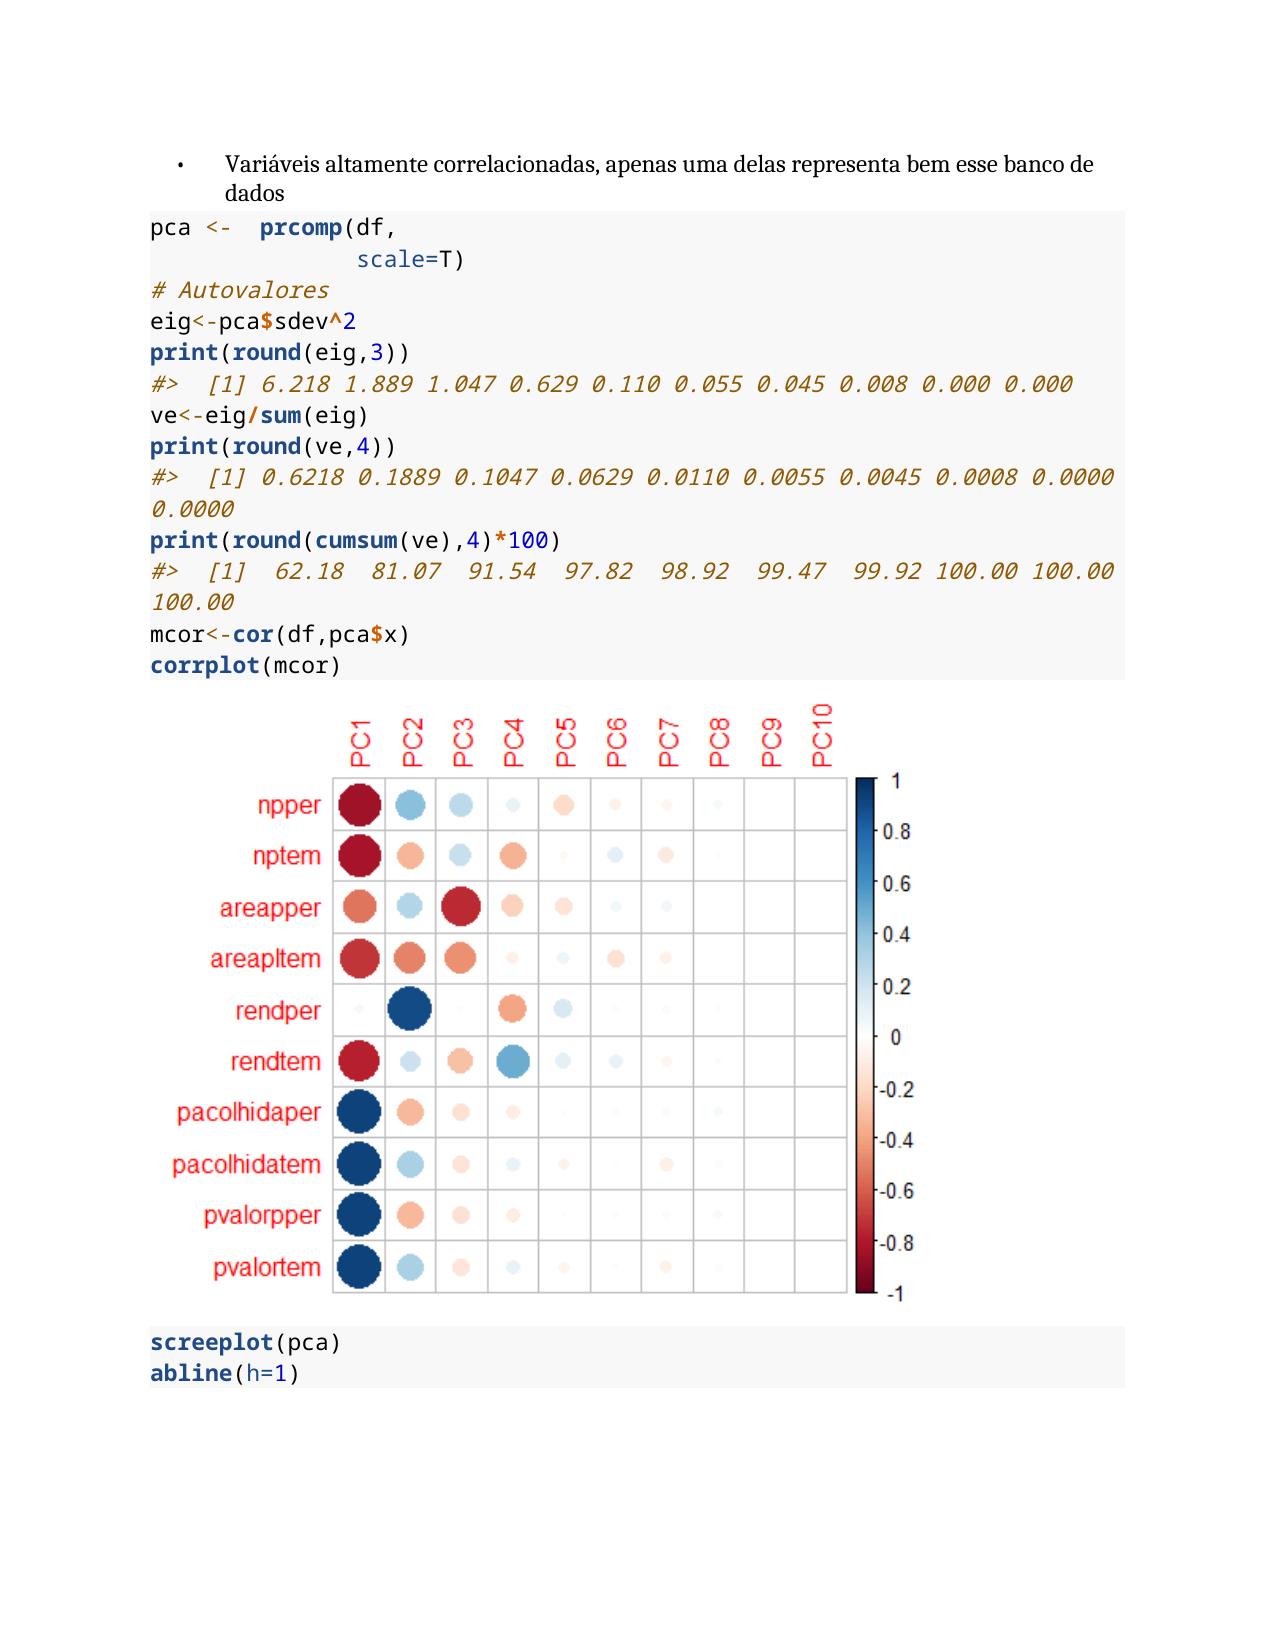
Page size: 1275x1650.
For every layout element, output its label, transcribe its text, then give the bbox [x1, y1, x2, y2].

text screeplot(pca) abline(h=1) [301, 1326, 1125, 1388]
picture [168, 700, 927, 1308]
text pca <- prcomp(df, scale=T) # Autovalores eig<-pca$sdev^2 print(round(eig,3)) #> [1] 6.218 1.889 1.047 0.629 0.110 0.055 0.045 0.008 0.000 0.000 ve<-eig/sum(eig) print(round(ve,4)) #> [1] 0.6218 0.1889 0.1047 0.0629 0.0110 0.0055 0.0045 0.0008 0.0000 0.0000 print(round(cumsum(ve),4)*100) #> [1] 62.18 81.07 91.54 97.82 98.92 99.47 99.92 100.00 100.00 100.00 mcor<-cor(df,pca$x) corrplot(mcor) [150, 211, 1125, 680]
list Variáveis altamente correlacionadas, apenas uma delas representa bem esse banco de dados [175, 150, 1125, 207]
